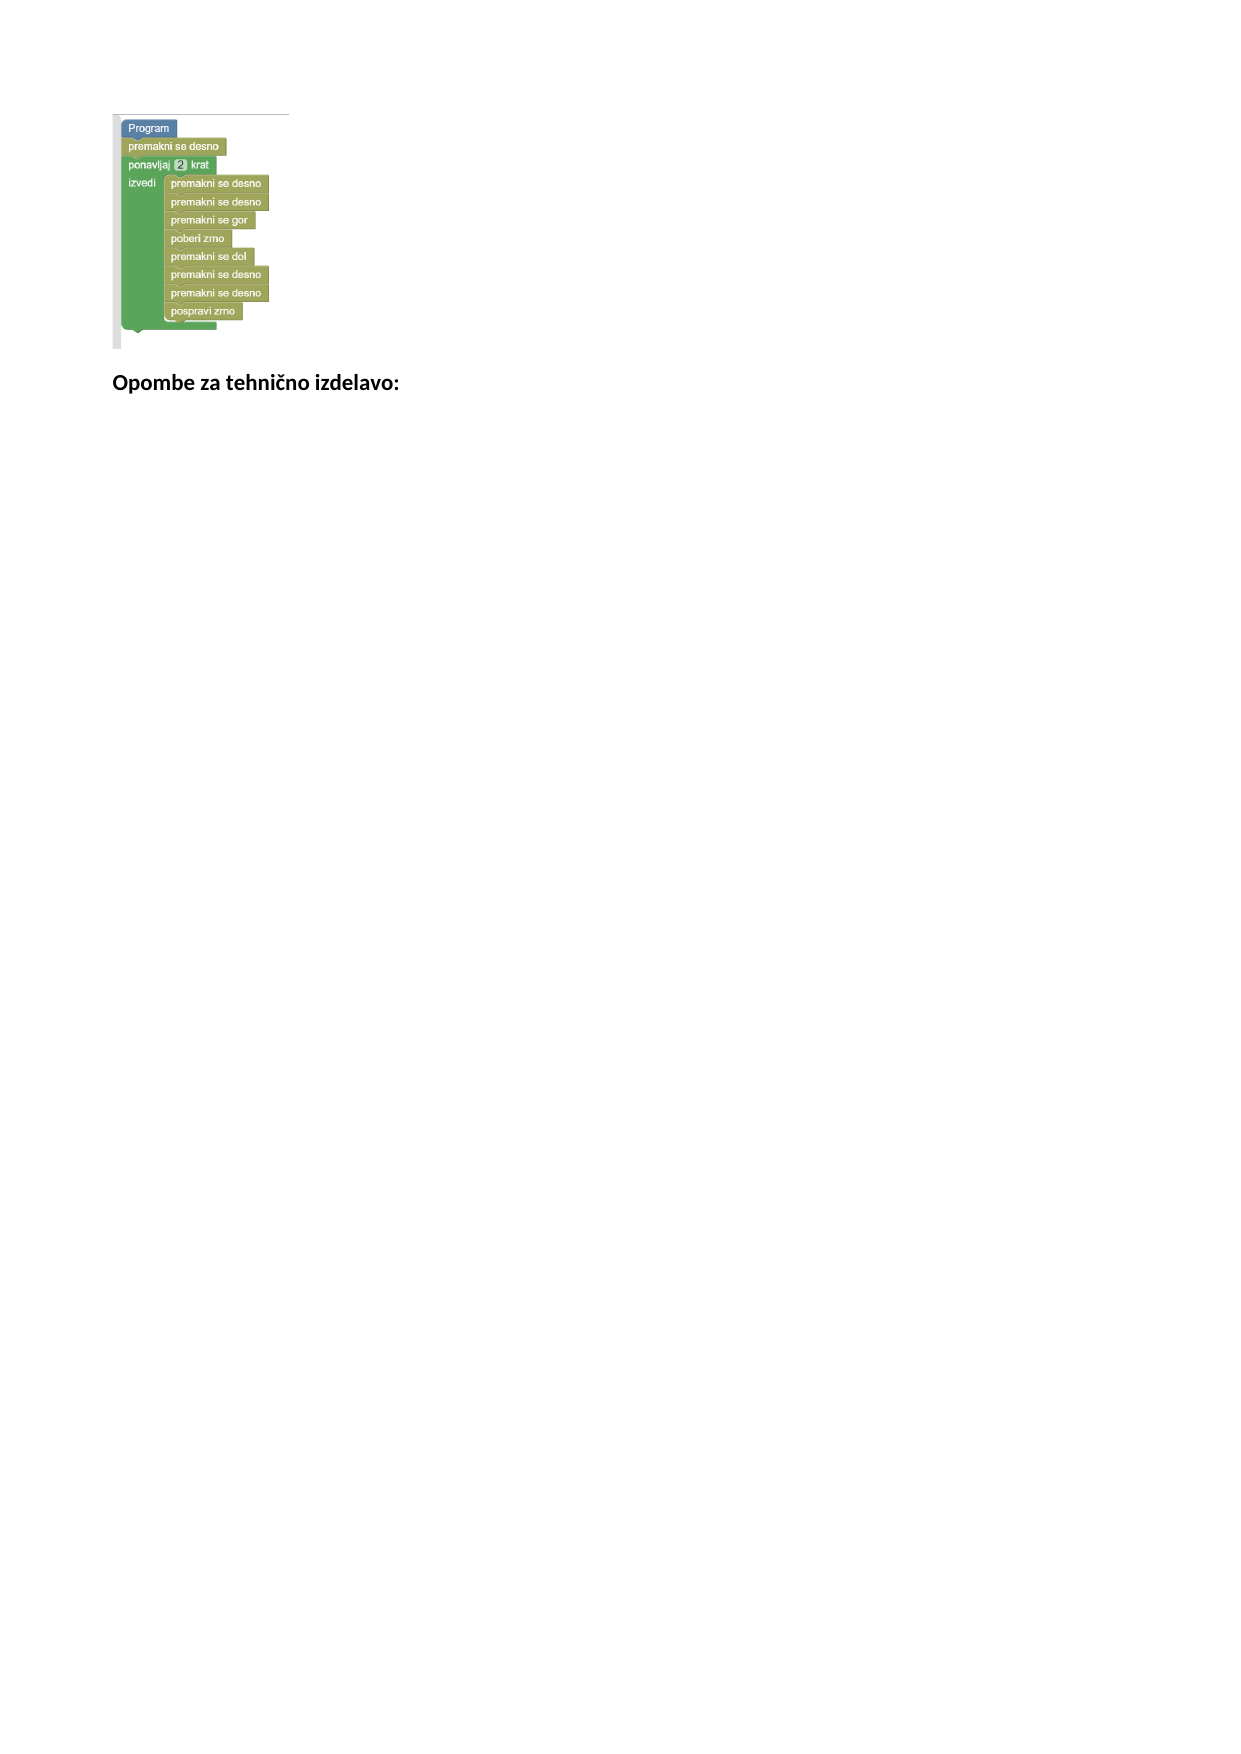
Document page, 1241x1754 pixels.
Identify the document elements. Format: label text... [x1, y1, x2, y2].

text Opombe za tehnično izdelavo: [112, 368, 1128, 396]
picture [112, 112, 289, 349]
